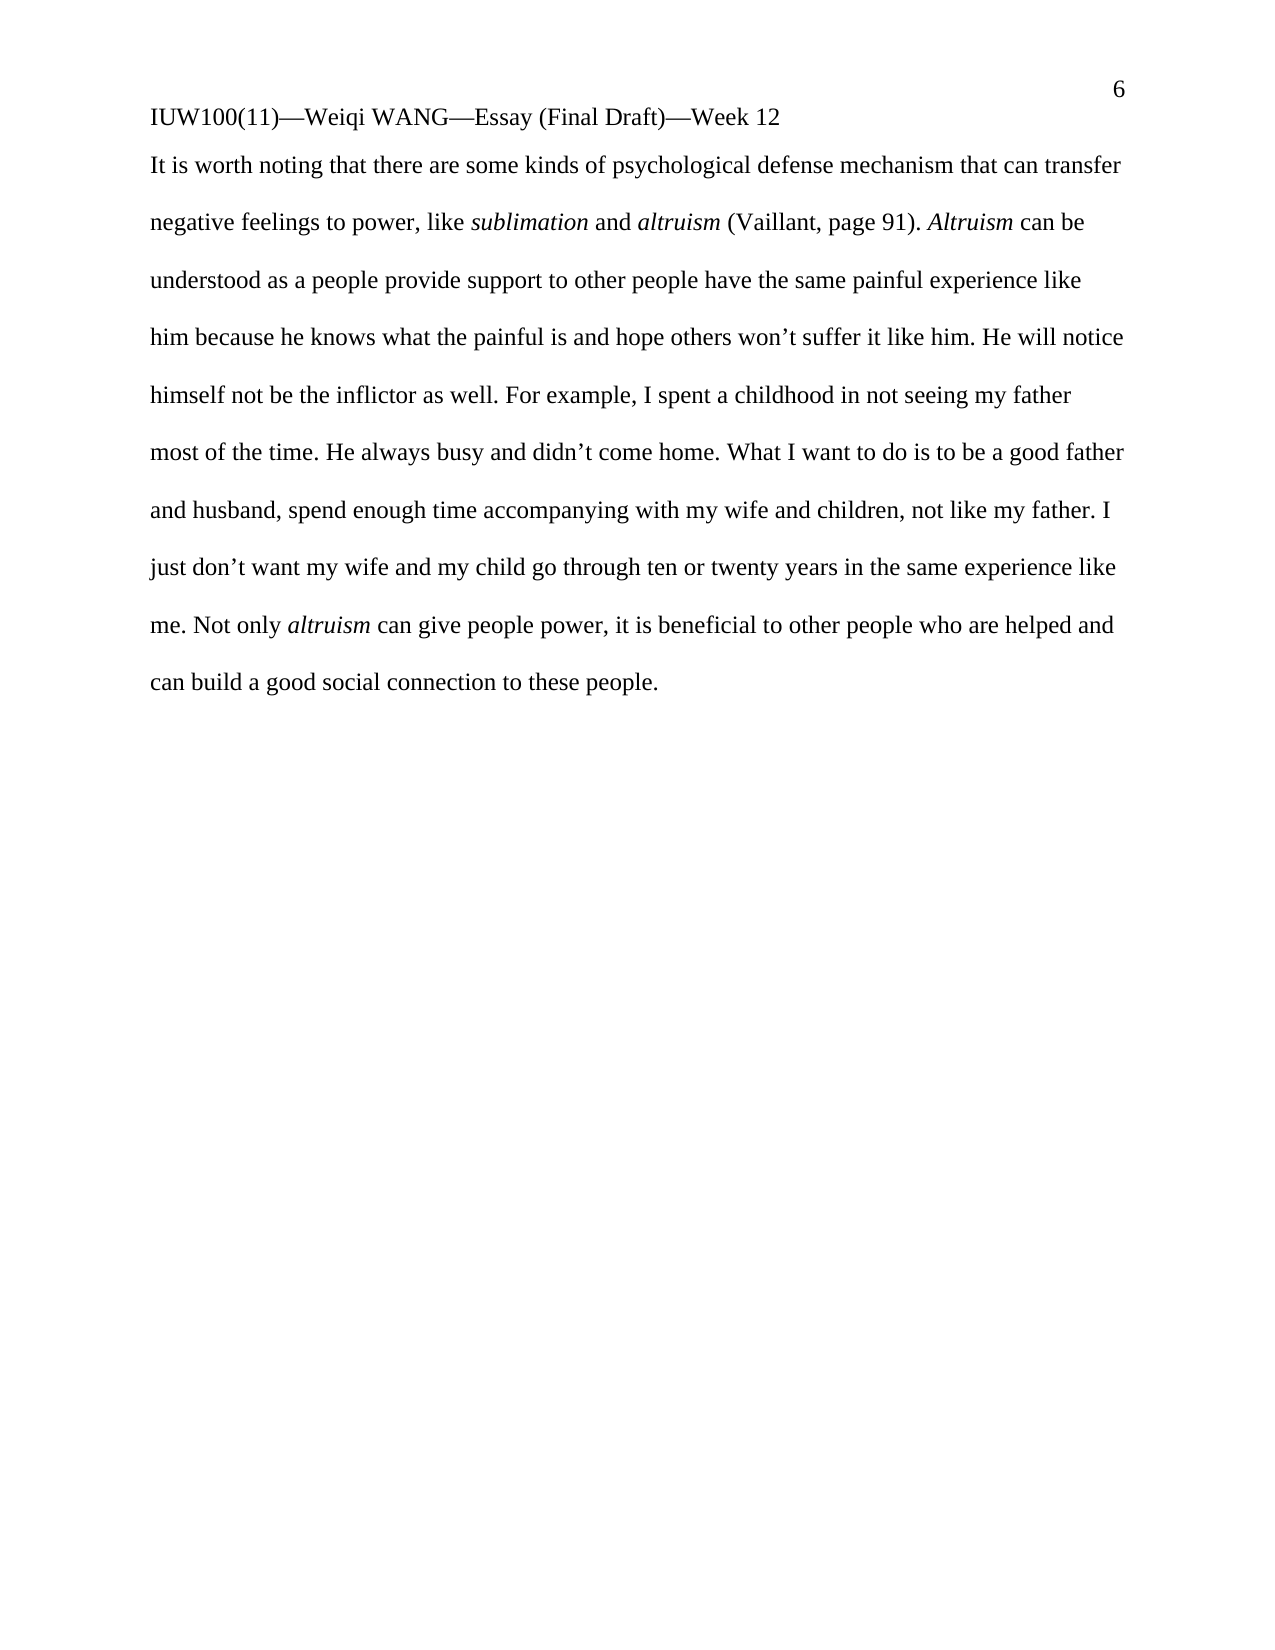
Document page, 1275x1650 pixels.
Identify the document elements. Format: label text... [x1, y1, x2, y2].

text It is worth noting that there are some kinds of psychological defense mechanism that can transfer negative feelings to power, like sublimation and altruism (Vaillant, page 91). Altruism can be understood as a people provide support to other people have the same painful experience like him because he knows what the painful is and hope others won’t suffer it like him. He will notice himself not be the inflictor as well. For example, I spent a childhood in not seeing my father most of the time. He always busy and didn’t come home. What I want to do is to be a good father and husband, spend enough time accompanying with my wife and children, not like my father. I just don’t want my wife and my child go through ten or twenty years in the same experience like me. Not only altruism can give people power, it is beneficial to other people who are helped and can build a good social connection to these people. [150, 150, 1125, 696]
